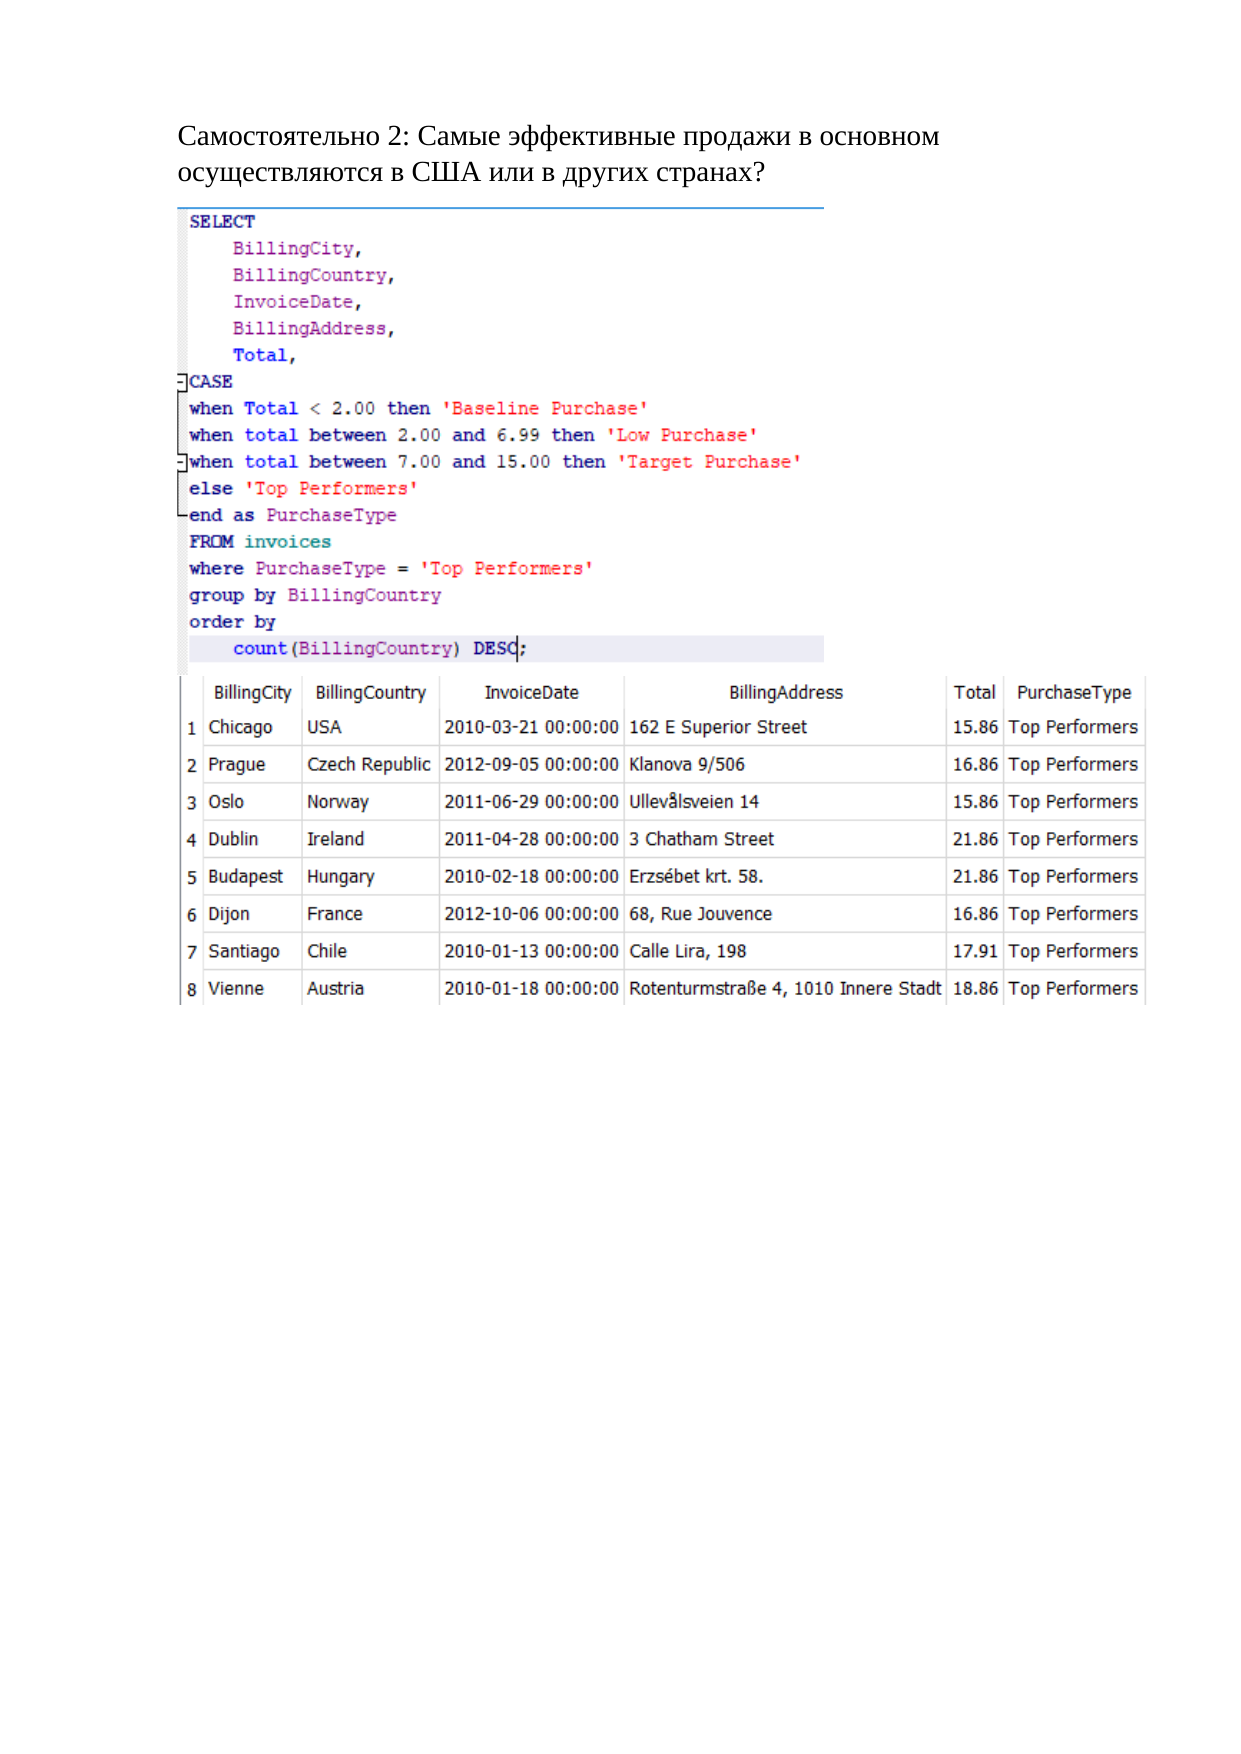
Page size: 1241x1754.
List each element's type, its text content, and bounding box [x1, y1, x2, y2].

picture [177, 676, 1152, 1005]
picture [177, 207, 824, 675]
text Самостоятельно 2: Самые эффективные продажи в основном осуществляются в США или в других странах? [177, 118, 1152, 188]
